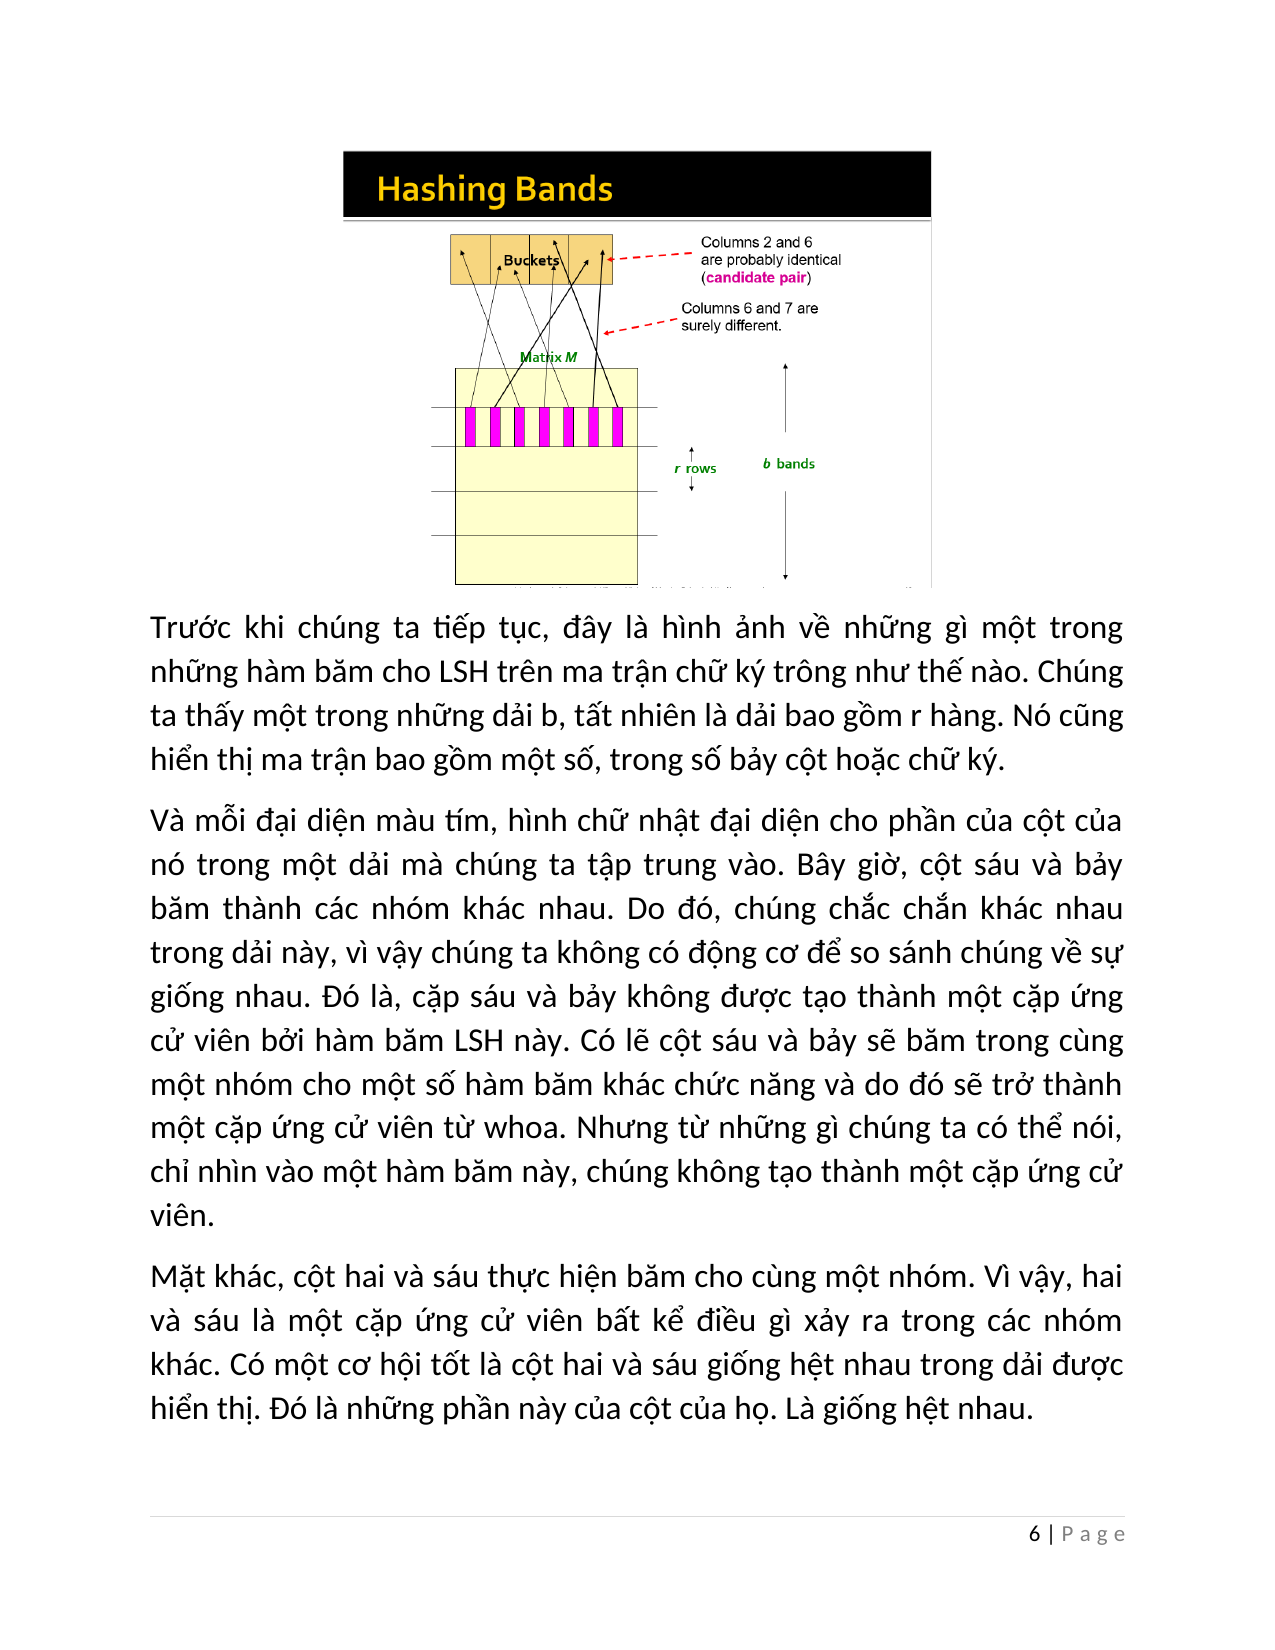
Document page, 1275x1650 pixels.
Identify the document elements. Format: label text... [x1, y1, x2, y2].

text Và mỗi đại diện màu tím, hình chữ nhật đại diện cho phần của cột của nó trong một dải mà chúng ta tập trung vào. Bây giờ, cột sáu và bảy băm thành các nhóm khác nhau. Do đó, chúng chắc chắn khác nhau trong dải này, vì vậy chúng ta không có động cơ để so sánh chúng về sự giống nhau. Đó là, cặp sáu và bảy không được tạo thành một cặp ứng cử viên bởi hàm băm LSH này. Có lẽ cột sáu và bảy sẽ băm trong cùng một nhóm cho một số hàm băm khác chức năng và do đó sẽ trở thành một cặp ứng cử viên từ whoa. Nhưng từ những gì chúng ta có thể nói, chỉ nhìn vào một hàm băm này, chúng không tạo thành một cặp ứng cử viên. [150, 799, 1125, 1235]
text Trước khi chúng ta tiếp tục, đây là hình ảnh về những gì một trong những hàm băm cho LSH trên ma trận chữ ký trông như thế nào. Chúng ta thấy một trong những dải b, tất nhiên là dải bao gồm r hàng. Nó cũng hiển thị ma trận bao gồm một số, trong số bảy cột hoặc chữ ký. [150, 606, 1125, 779]
text Mặt khác, cột hai và sáu thực hiện băm cho cùng một nhóm. Vì vậy, hai và sáu là một cặp ứng cử viên bất kể điều gì xảy ra trong các nhóm khác. Có một cơ hội tốt là cột hai và sáu giống hệt nhau trong dải được hiển thị. Đó là những phần này của cột của họ. Là giống hệt nhau. [150, 1255, 1125, 1428]
picture [343, 150, 932, 588]
